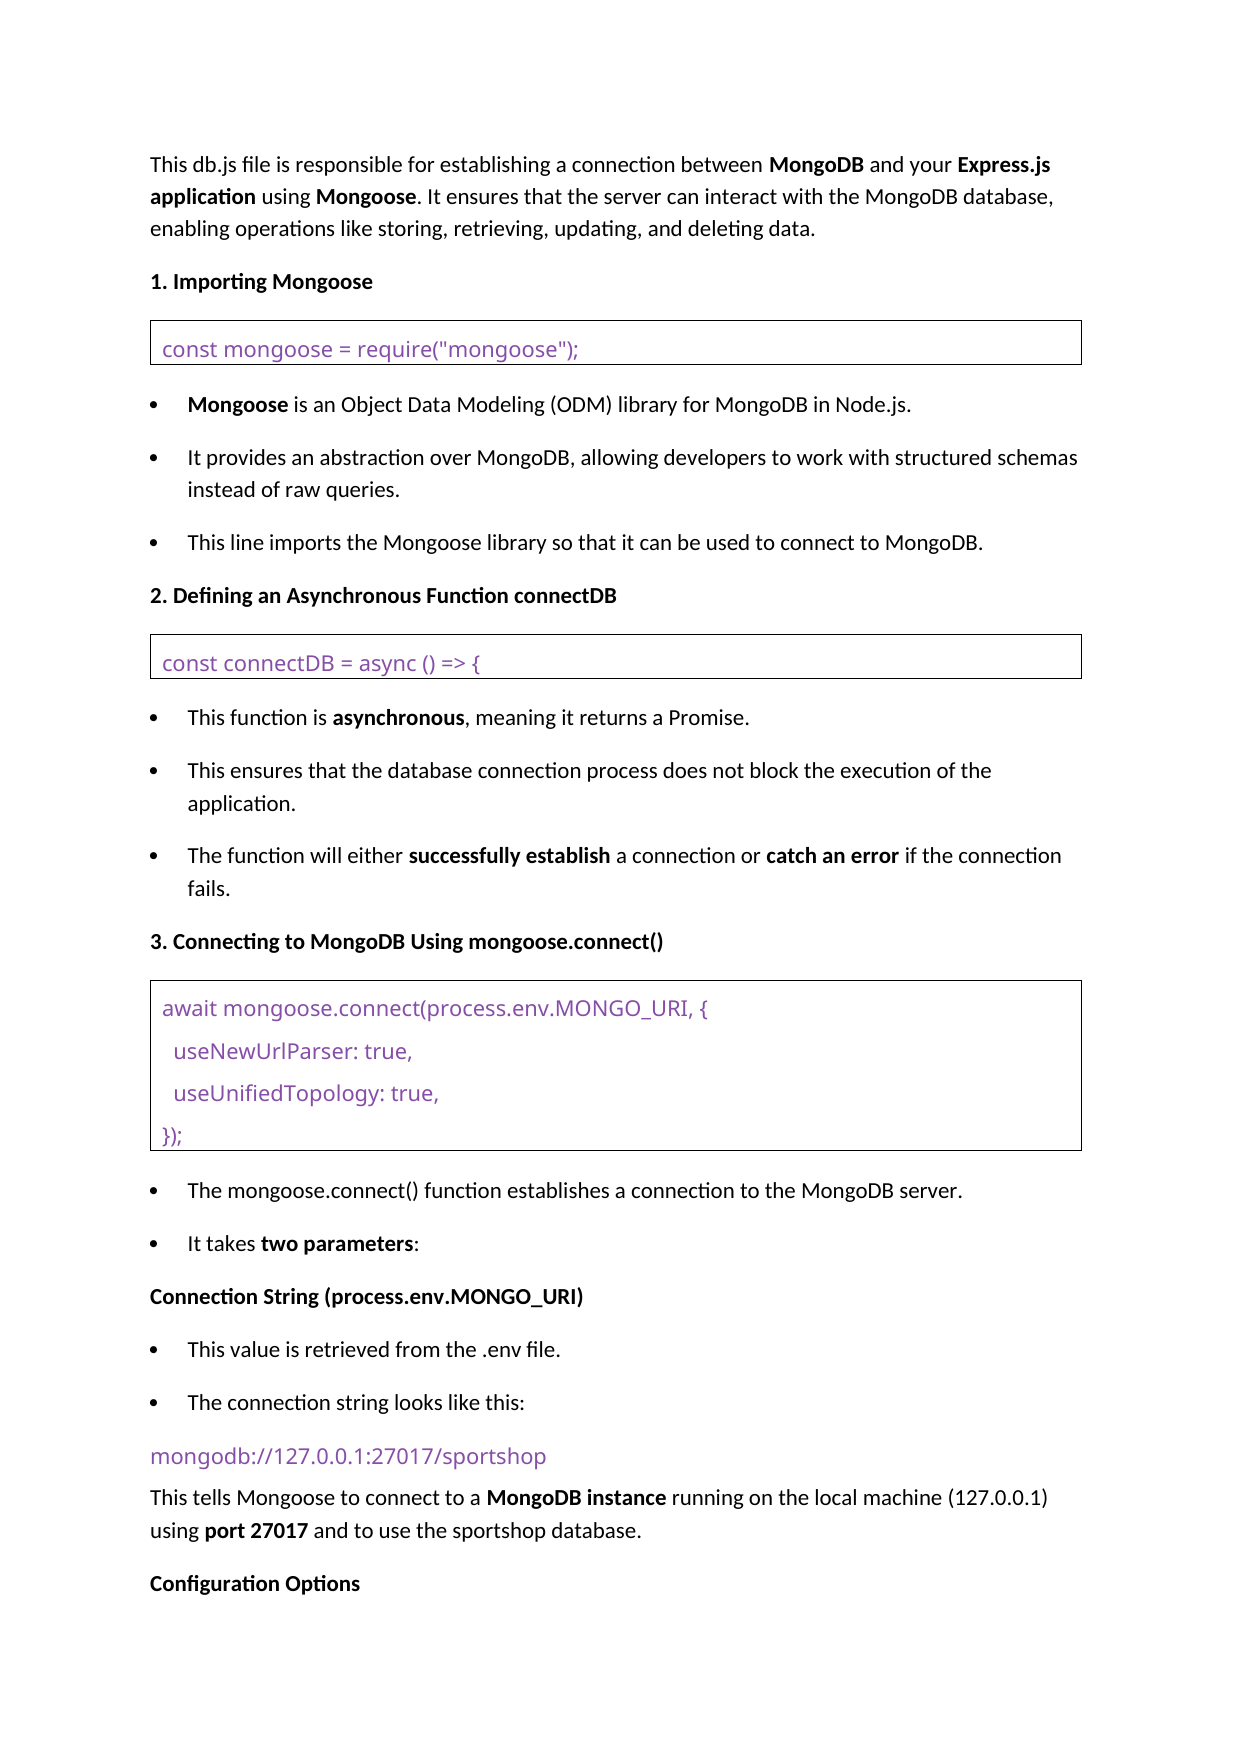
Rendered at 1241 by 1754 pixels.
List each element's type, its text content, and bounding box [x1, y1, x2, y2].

list The mongoose.connect() function establishes a connection to the MongoDB server. [150, 1176, 1090, 1204]
text 3. Connecting to MongoDB Using mongoose.connect() [150, 927, 1090, 955]
list It provides an abstraction over MongoDB, allowing developers to work with structured schemas instead of raw queries. [150, 443, 1090, 503]
list The connection string looks like this: [150, 1388, 1090, 1416]
text Connection String (process.env.MONGO_URI) [150, 1282, 1090, 1310]
text 2. Defining an Asynchronous Function connectDB [150, 581, 1090, 609]
list It takes two parameters: [150, 1229, 1090, 1257]
text mongodb://127.0.0.1:27017/sportshop [150, 1441, 1090, 1471]
text Configuration Options [150, 1569, 1090, 1597]
list The function will either successfully establish a connection or catch an error if the connection fails. [150, 842, 1090, 902]
text This tells Mongoose to connect to a MongoDB instance running on the local machine (127.0.0.1) using port 27017 and to use the sportshop database. [150, 1483, 1090, 1544]
list This value is retrieved from the .env file. [150, 1335, 1090, 1363]
table_header const mongoose = require("mongoose"); [151, 321, 1081, 364]
text 1. Importing Mongoose [150, 267, 1090, 295]
list This function is asynchronous, meaning it returns a Promise. [150, 703, 1090, 731]
table_header await mongoose.connect(process.env.MONGO_URI, { useNewUrlParser: true, useUnifiedTopology: true, }); [151, 981, 1081, 1150]
list This ensures that the database connection process does not block the execution of the application. [150, 756, 1090, 817]
list Mongoose is an Object Data Modeling (ODM) library for MongoDB in Node.js. [150, 390, 1090, 418]
table_header const connectDB = async () => { [151, 635, 1081, 677]
text This db.js file is responsible for establishing a connection between MongoDB and your Express.js application using Mongoose. It ensures that the server can interact with the MongoDB database, enabling operations like storing, retrieving, updating, and deleting data. [150, 150, 1090, 242]
list This line imports the Mongoose library so that it can be used to connect to MongoDB. [150, 528, 1090, 556]
